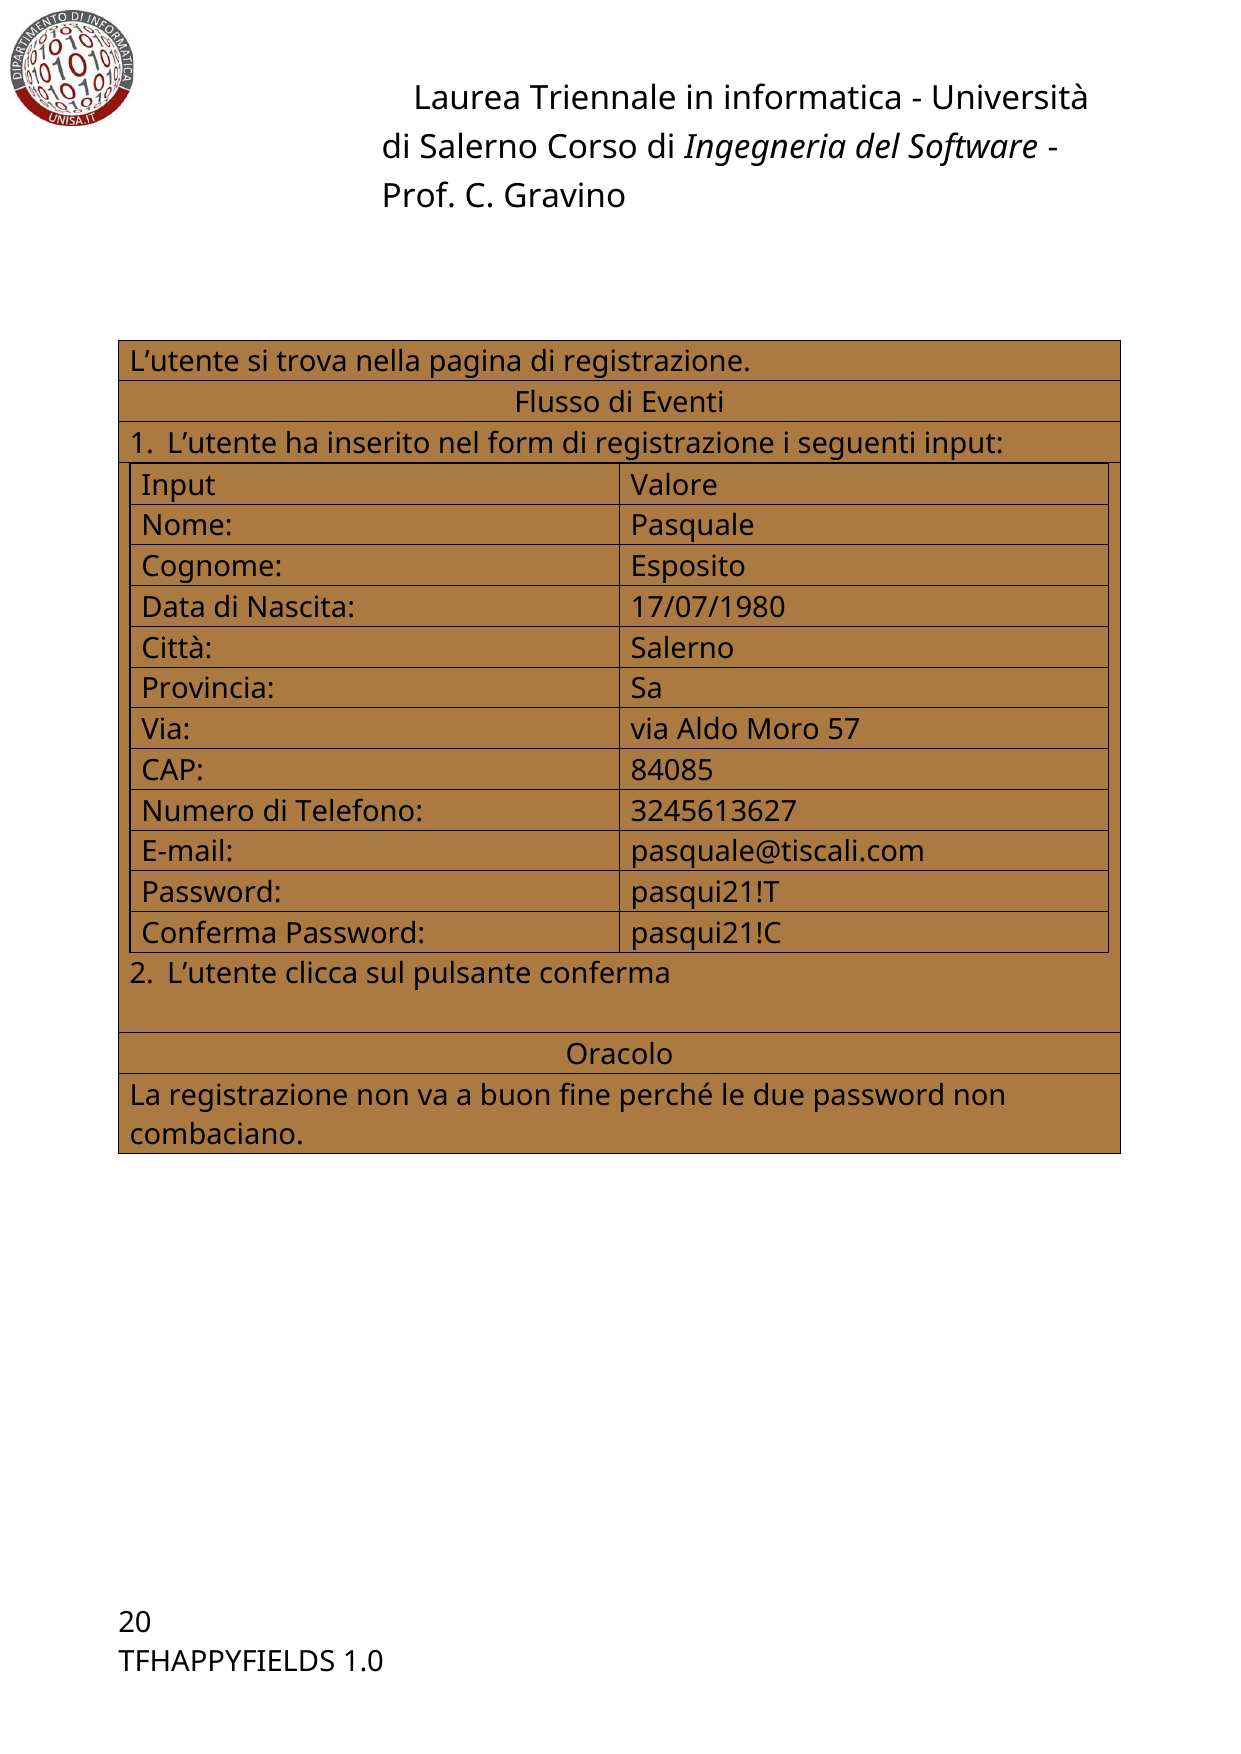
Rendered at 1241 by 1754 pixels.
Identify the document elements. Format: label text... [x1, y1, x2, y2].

table_cell L’utente clicca sul pulsante conferma [119, 463, 1120, 1032]
picture [10, 10, 134, 126]
table_cell L’utente si trova nella pagina di registrazione. [119, 341, 1120, 380]
table_cell Oracolo [119, 1033, 1120, 1073]
table_cell Flusso di Eventi [119, 381, 1120, 421]
table_cell La registrazione non va a buon fine perché le due password non combaciano. [119, 1074, 1120, 1153]
table_cell L’utente ha inserito nel form di registrazione i seguenti input: [119, 422, 1120, 462]
